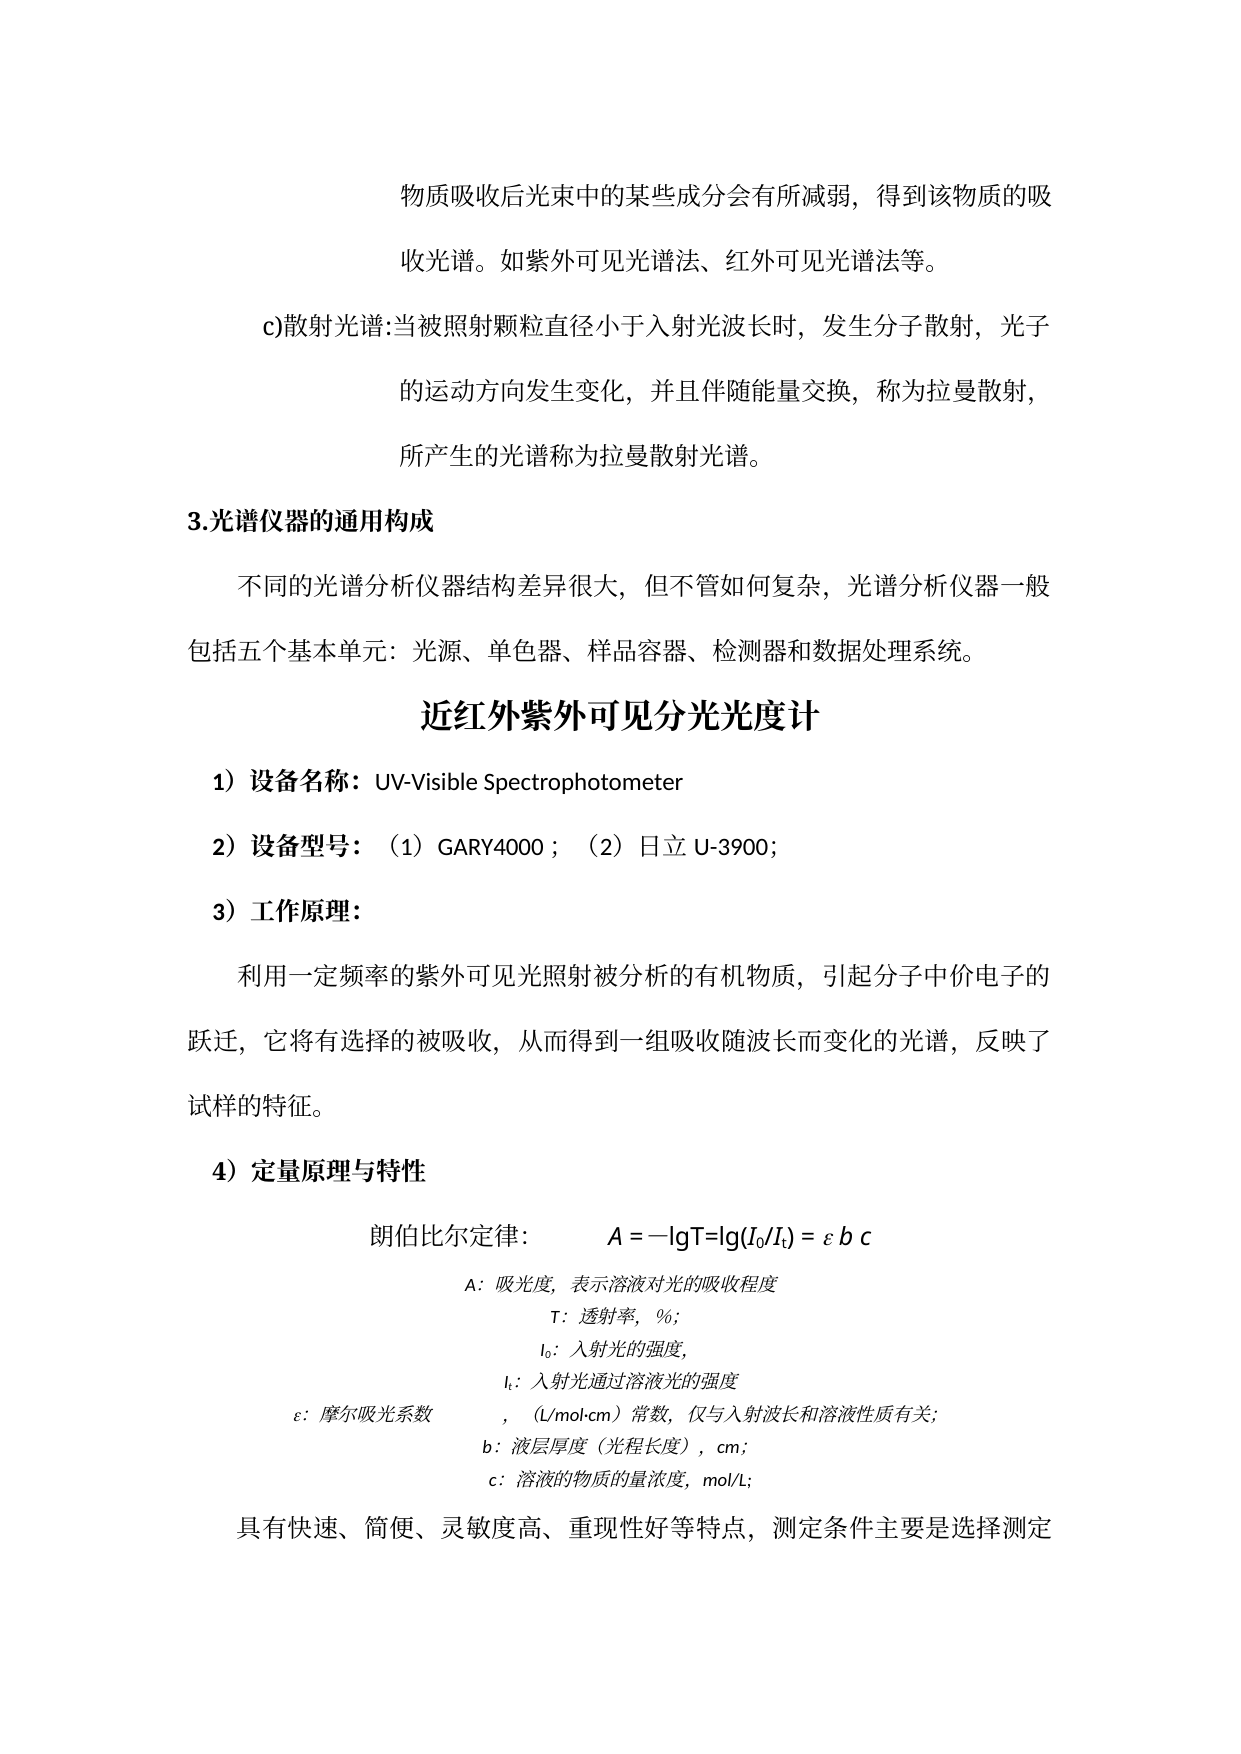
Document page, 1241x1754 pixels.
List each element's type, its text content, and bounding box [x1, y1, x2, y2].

text c：溶液的物质的量浓度，mol/L; [187, 1462, 1053, 1494]
text 利用一定频率的紫外可见光照射被分析的有机物质，引起分子中价电子的跃迁，它将有选择的被吸收，从而得到一组吸收随波长而变化的光谱，反映了试样的特征。 [187, 942, 1053, 1137]
text b：液层厚度（光程长度），cm； [187, 1429, 1053, 1462]
text I0：入射光的强度， [187, 1332, 1053, 1364]
text 3）工作原理： [187, 877, 1053, 942]
text 1）设备名称：UV-Visible Spectrophotometer [187, 747, 1053, 812]
text 4）定量原理与特性 [187, 1137, 1053, 1202]
text 朗伯比尔定律： A =－lgT=lg(I0/It) = b c [187, 1202, 1053, 1267]
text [187, 1494, 1053, 1559]
text T：透射率，％； [187, 1299, 1053, 1332]
text A：吸光度，表示溶液对光的吸收程度 [187, 1267, 1053, 1299]
text 2）设备型号：（1）GARY4000 ；（2）日立 U-3900； [187, 812, 1053, 877]
text c)散射光谱:当被照射颗粒直径小于入射光波长时，发生分子散射，光子的运动方向发生变化，并且伴随能量交换，称为拉曼散射，所产生的光谱称为拉曼散射光谱。 [262, 292, 1053, 487]
text It：入射光通过溶液光的强度 [187, 1364, 1053, 1397]
text ：摩尔吸光系数 ，（L/mol·cm）常数，仅与入射波长和溶液性质有关； [187, 1397, 1053, 1429]
text 近红外紫外可见分光光度计 [187, 682, 1053, 747]
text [262, 162, 1053, 292]
text 3.光谱仪器的通用构成 [187, 487, 1053, 552]
text 不同的光谱分析仪器结构差异很大，但不管如何复杂，光谱分析仪器一般包括五个基本单元：光源、单色器、样品容器、检测器和数据处理系统。 [187, 552, 1053, 682]
